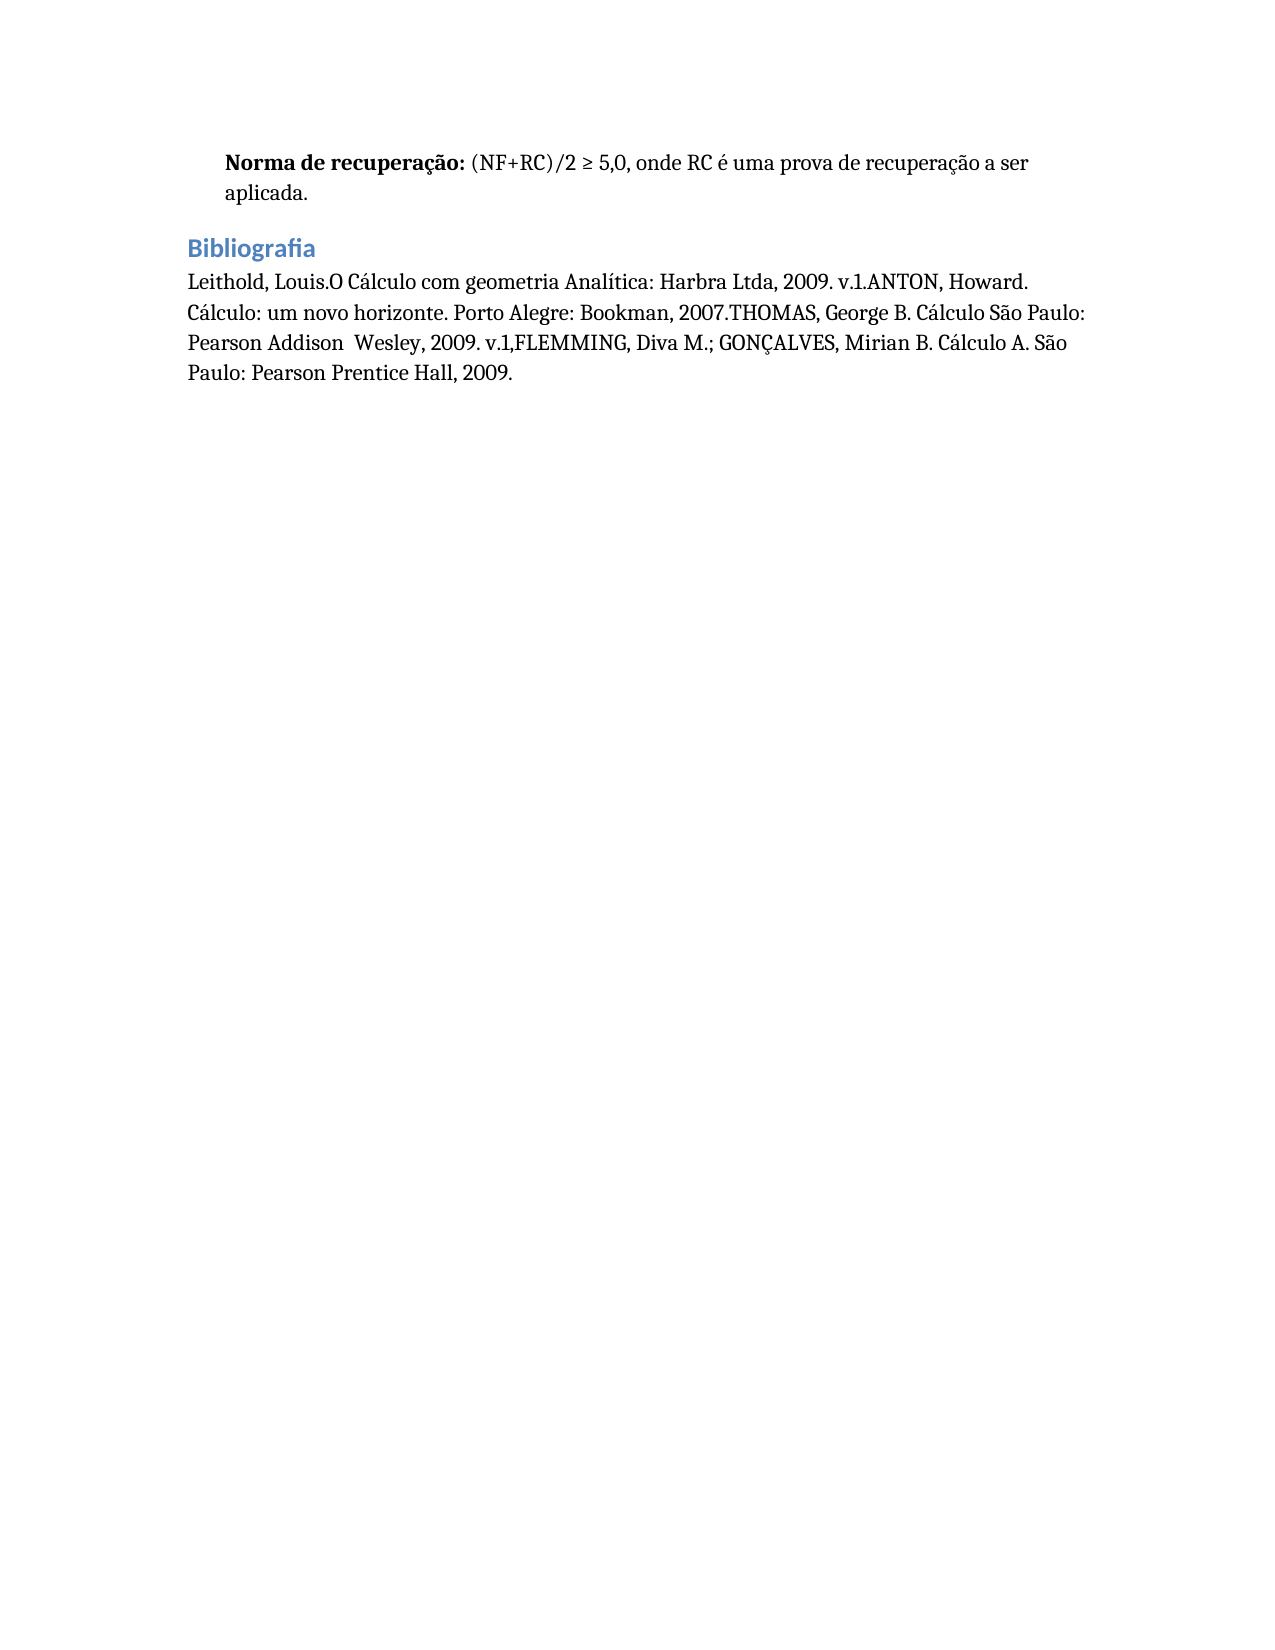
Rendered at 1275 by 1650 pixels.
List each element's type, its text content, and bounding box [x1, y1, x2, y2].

subtitle Bibliografia [187, 231, 1087, 264]
text Leithold, Louis.O Cálculo com geometria Analítica: Harbra Ltda, 2009. v.1.ANTON, Howard. Cálculo: um novo horizonte. Porto Alegre: Bookman, 2007.THOMAS, George B. Cálculo São Paulo: Pearson Addison Wesley, 2009. v.1,FLEMMING, Diva M.; GONÇALVES, Mirian B. Cálculo A. São Paulo: Pearson Prentice Hall, 2009. [187, 269, 1087, 386]
